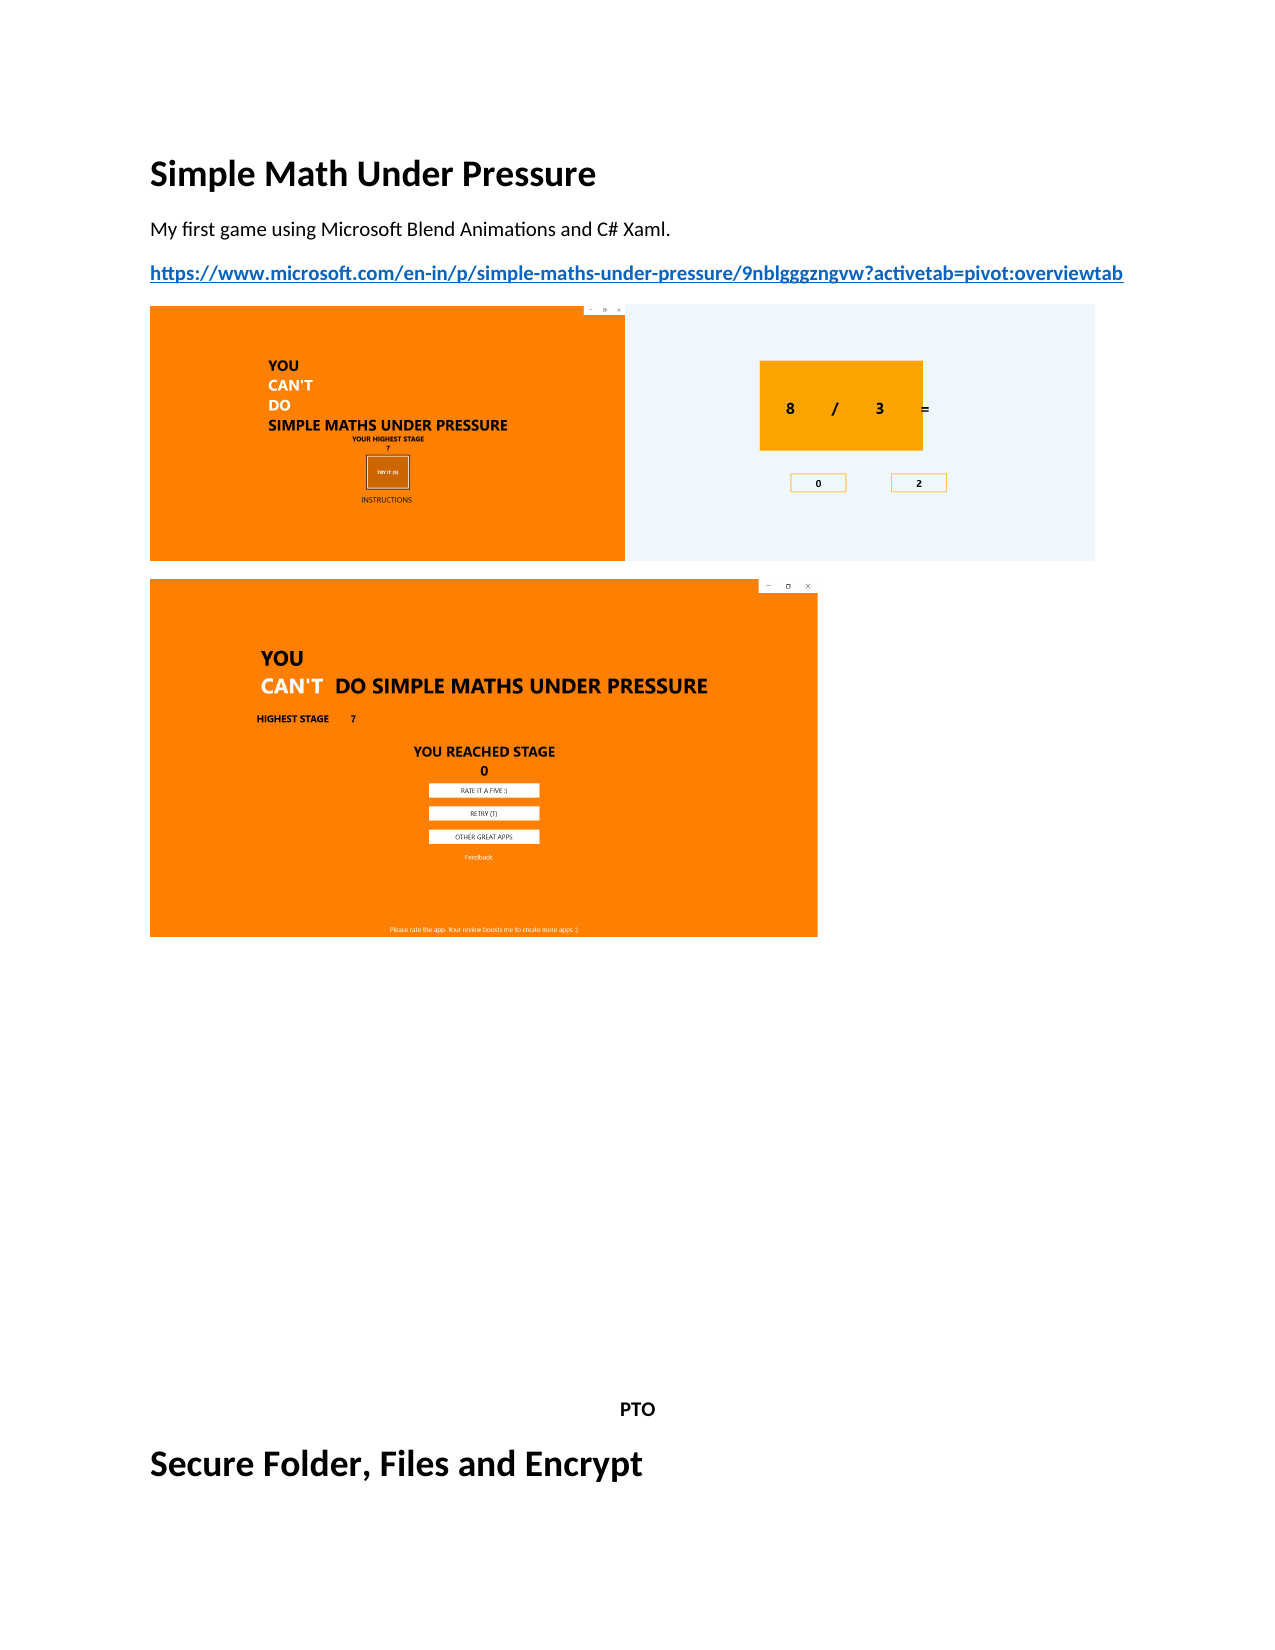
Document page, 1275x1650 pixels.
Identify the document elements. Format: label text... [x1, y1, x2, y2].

text PTO [150, 1396, 1125, 1421]
text My first game using Microsoft Blend Animations and C# Xaml. [150, 216, 1125, 242]
text https://www.microsoft.com/en-in/p/simple-maths-under-pressure/9nblgggzngvw?activetab=pivot:overviewtab [150, 260, 1125, 286]
text Secure Folder, Files and Encrypt [150, 1440, 1125, 1486]
text Simple Math Under Pressure [150, 150, 1125, 196]
picture [150, 304, 1095, 561]
picture [150, 579, 818, 937]
